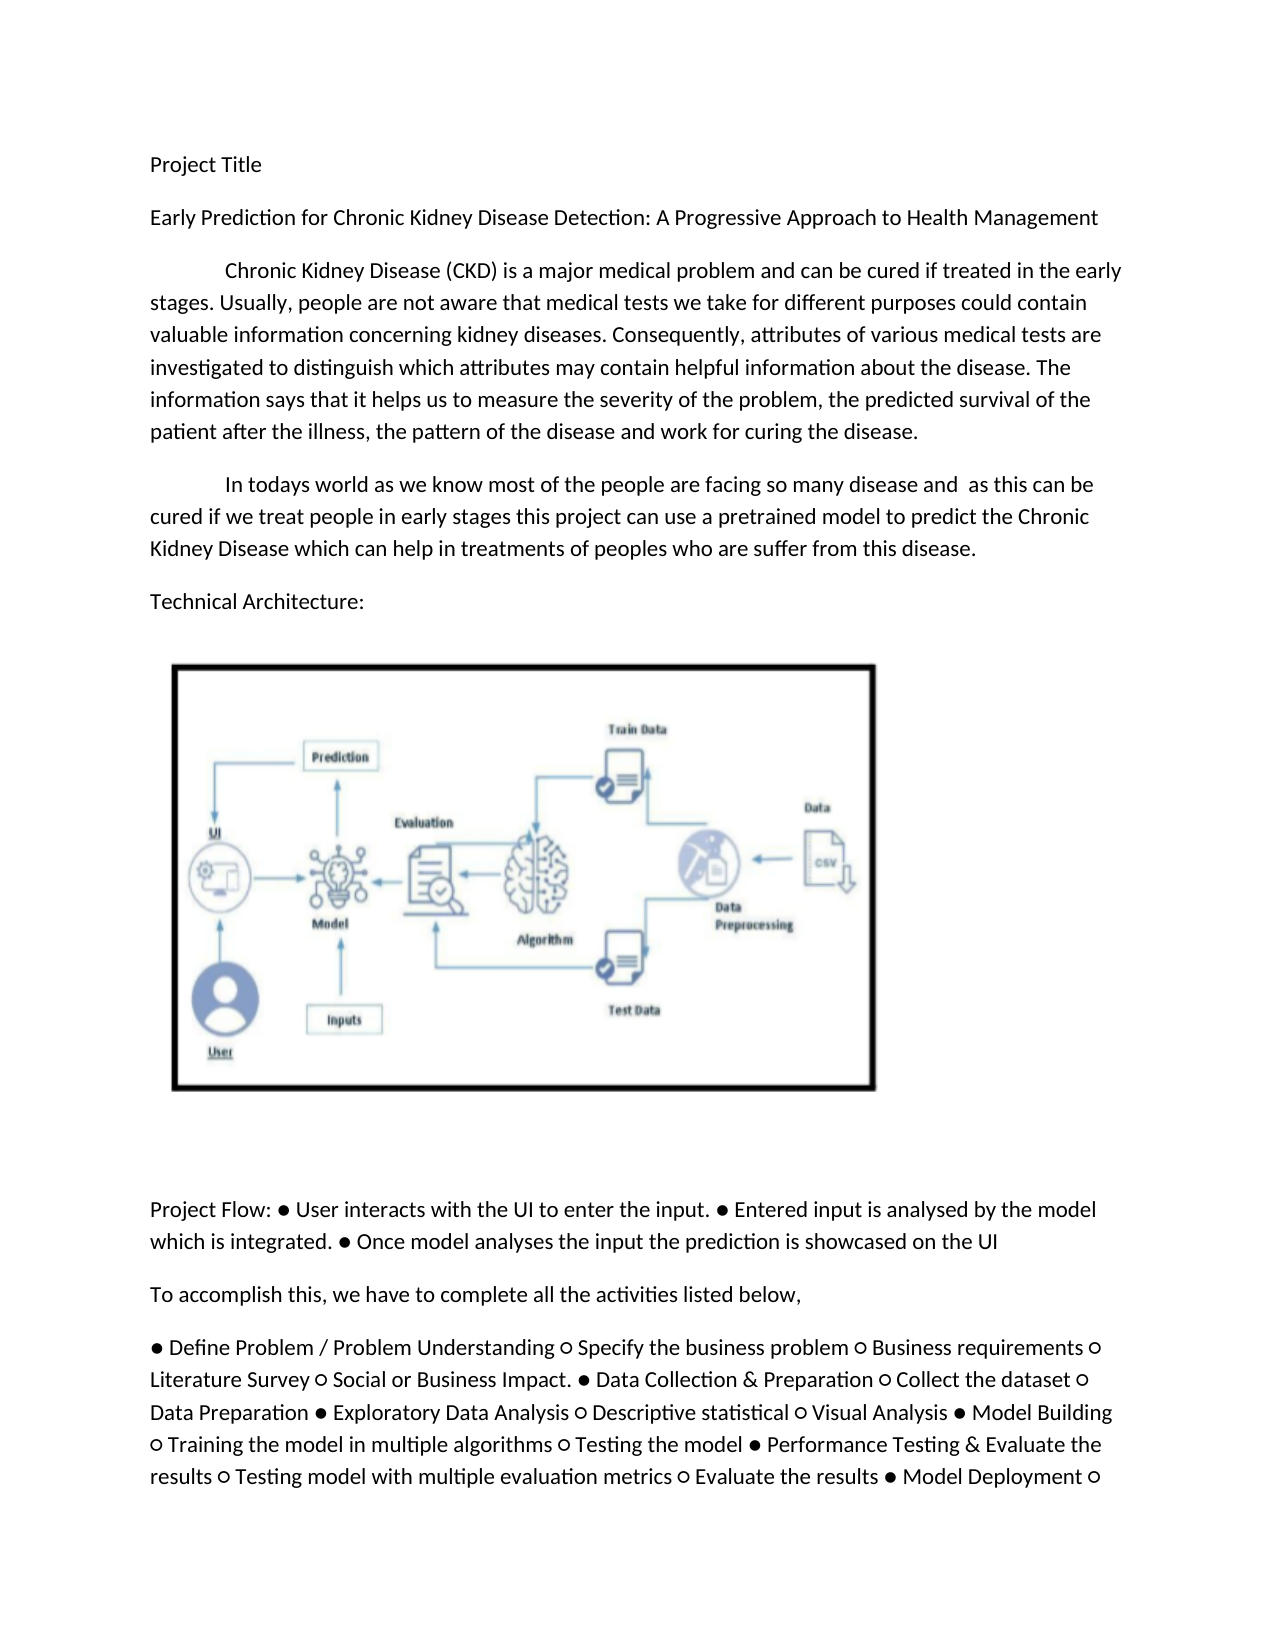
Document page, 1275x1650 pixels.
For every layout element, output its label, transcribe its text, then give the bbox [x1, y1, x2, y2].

text Project Flow: ● User interacts with the UI to enter the input. ● Entered input is analysed by the model which is integrated. ● Once model analyses the input the prediction is showcased on the UI [150, 1195, 1125, 1255]
text Technical Architecture: [150, 587, 1125, 615]
text To accomplish this, we have to complete all the activities listed below, [150, 1280, 1125, 1308]
text Project Title [150, 150, 1125, 178]
text In todays world as we know most of the people are facing so many disease and as this can be cured if we treat people in early stages this project can use a pretrained model to predict the Chronic Kidney Disease which can help in treatments of peoples who are suffer from this disease. [150, 470, 1125, 562]
text Chronic Kidney Disease (CKD) is a major medical problem and can be cured if treated in the early stages. Usually, people are not aware that medical tests we take for different purposes could contain valuable information concerning kidney diseases. Consequently, attributes of various medical tests are investigated to distinguish which attributes may contain helpful information about the disease. The information says that it helps us to measure the severity of the problem, the predicted survival of the patient after the illness, the pattern of the disease and work for curing the disease. [150, 256, 1125, 445]
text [150, 1333, 1125, 1490]
picture [150, 640, 912, 1117]
text Early Prediction for Chronic Kidney Disease Detection: A Progressive Approach to Health Management [150, 203, 1125, 231]
